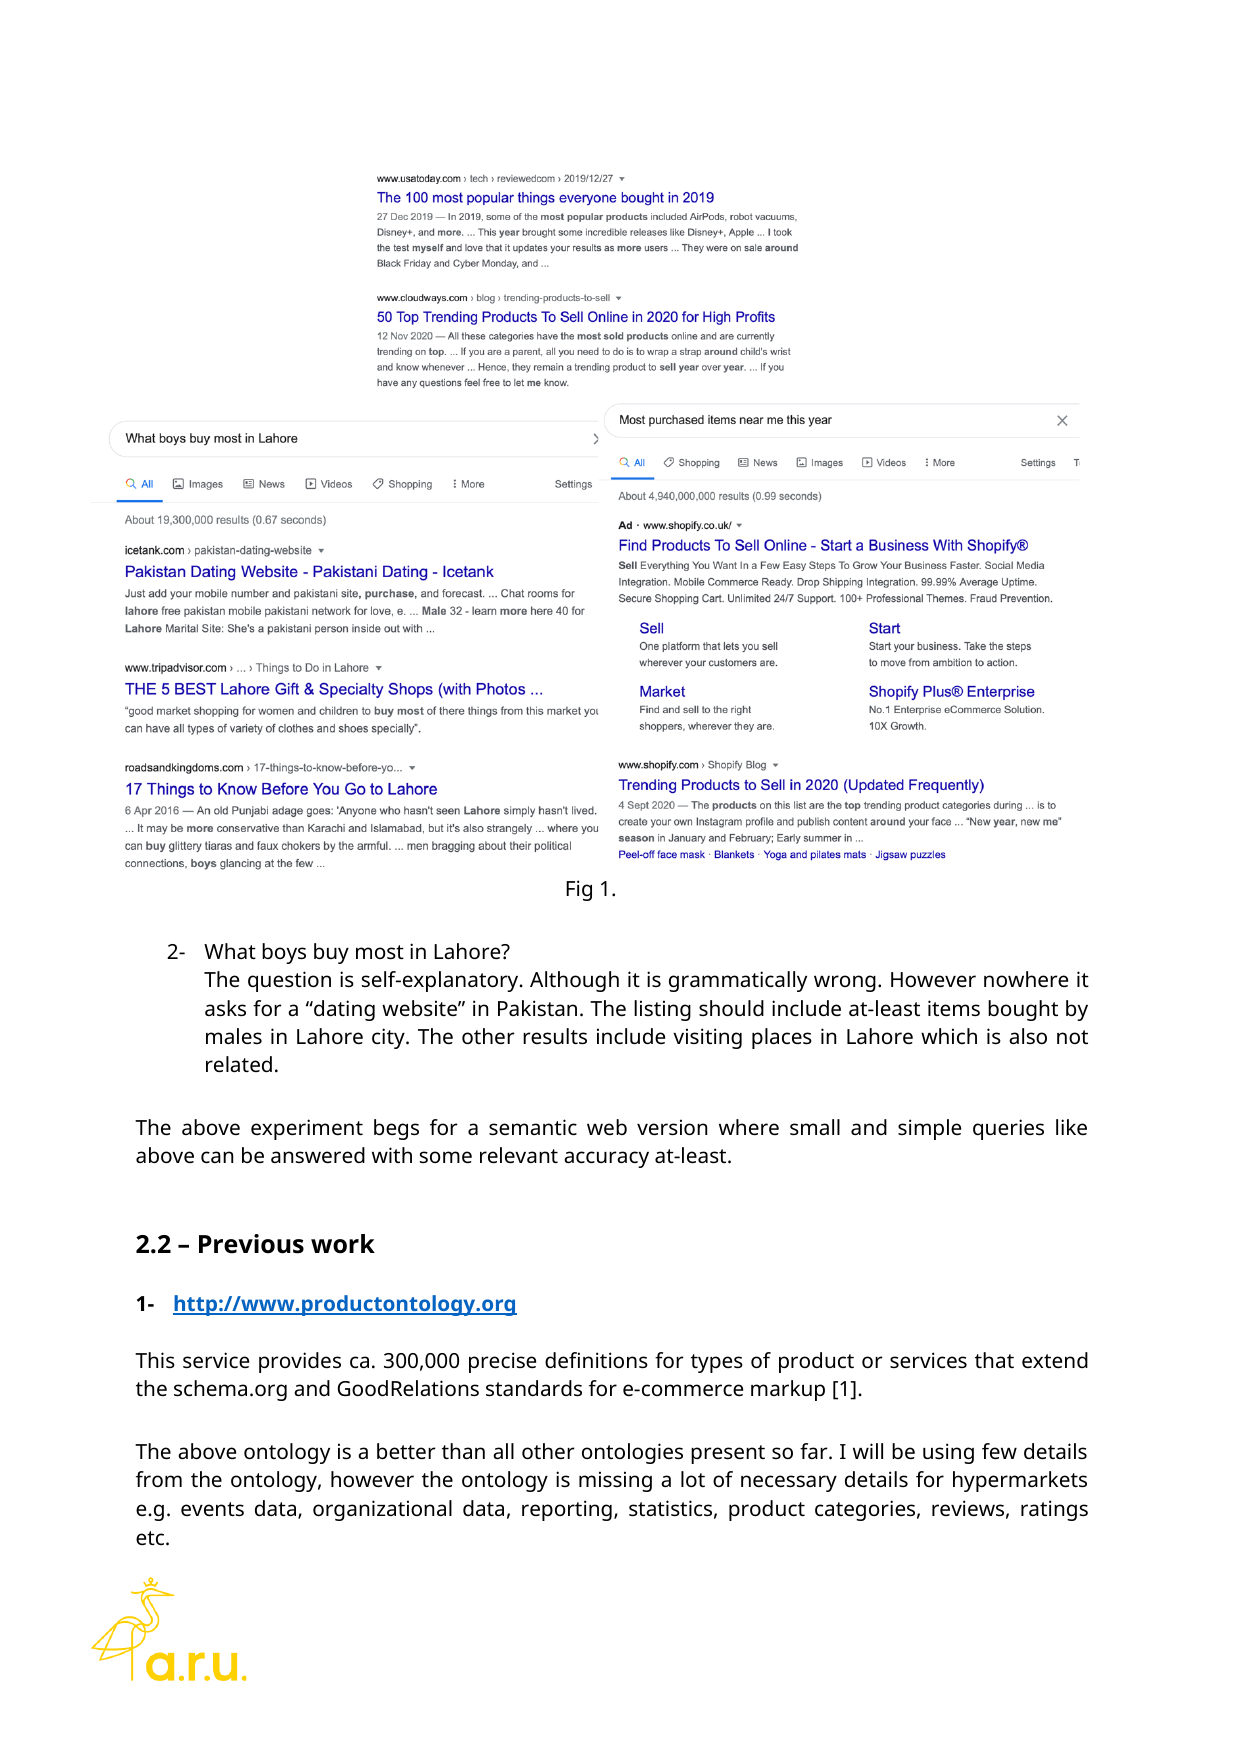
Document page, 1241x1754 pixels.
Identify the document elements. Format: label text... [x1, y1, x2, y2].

text 2.2 – Previous work [91, 1227, 1090, 1261]
text Fig 1. [91, 874, 1090, 903]
text This service provides ca. 300,000 precise definitions for types of product or services that extend the schema.org and GoodRelations standards for e-commerce markup [1]. [135, 1346, 1090, 1403]
text The above ontology is a better than all other ontologies present so far. I will be using few details from the ontology, however the ontology is missing a lot of necessary details for hypermarkets e.g. events data, organizational data, reporting, statistics, product categories, reviews, ratings etc. [135, 1437, 1090, 1552]
list What boys buy most in Lahore? [167, 937, 1090, 965]
list http://www.productontology.org [135, 1289, 1090, 1318]
picture [91, 150, 1080, 875]
picture [91, 1577, 247, 1681]
text The above experiment begs for a semantic web version where small and simple queries like above can be answered with some relevant accuracy at-least. [135, 1113, 1090, 1170]
text The question is self-explanatory. Although it is grammatically wrong. However nowhere it asks for a “dating website” in Pakistan. The listing should include at-least items bought by males in Lahore city. The other results include visiting places in Lahore which is also not related. [204, 965, 1090, 1079]
